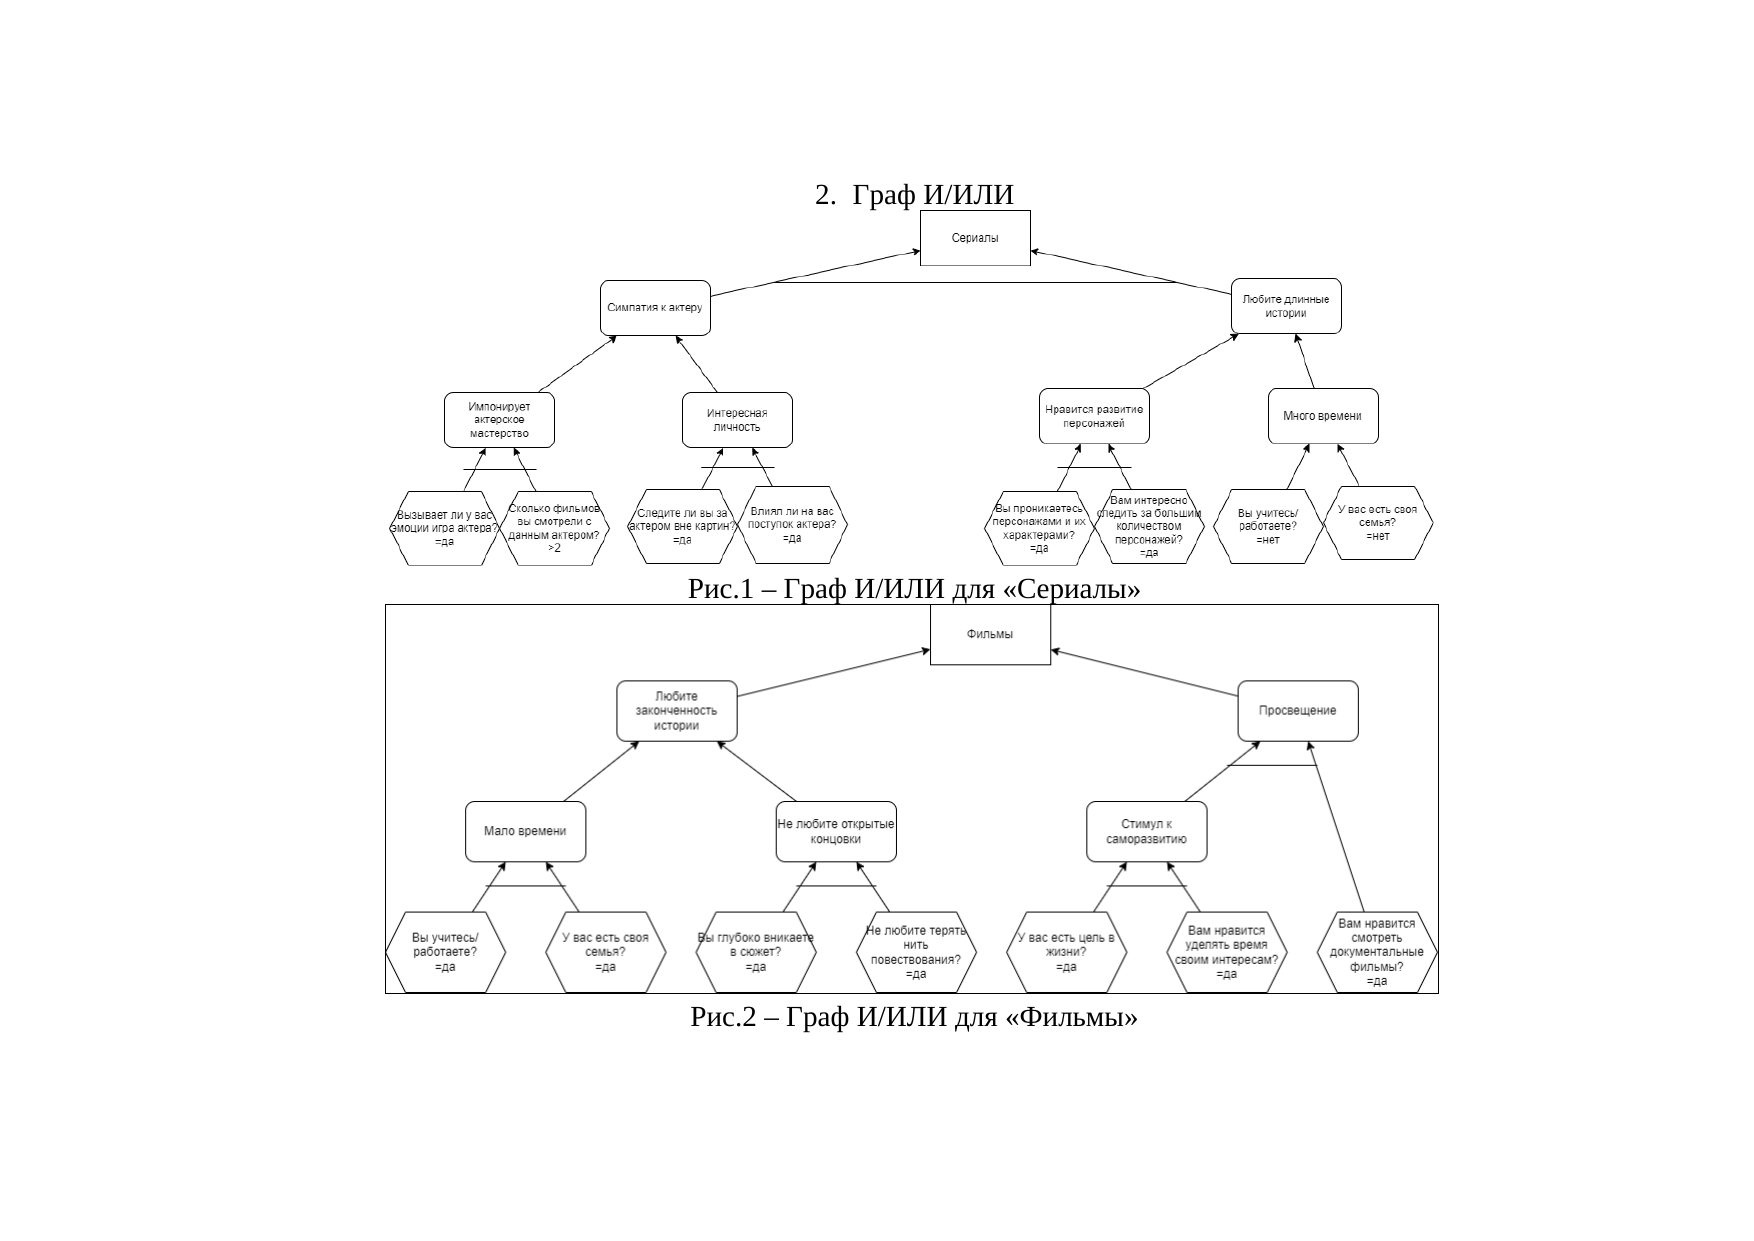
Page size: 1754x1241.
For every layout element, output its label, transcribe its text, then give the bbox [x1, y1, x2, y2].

picture [389, 211, 1434, 566]
picture [386, 605, 1438, 993]
list Граф И/ИЛИ [193, 177, 1636, 211]
text Рис.1 – Граф И/ИЛИ для «Сериалы» [193, 571, 1636, 605]
text Рис.2 – Граф И/ИЛИ для «Фильмы» [193, 999, 1636, 1033]
